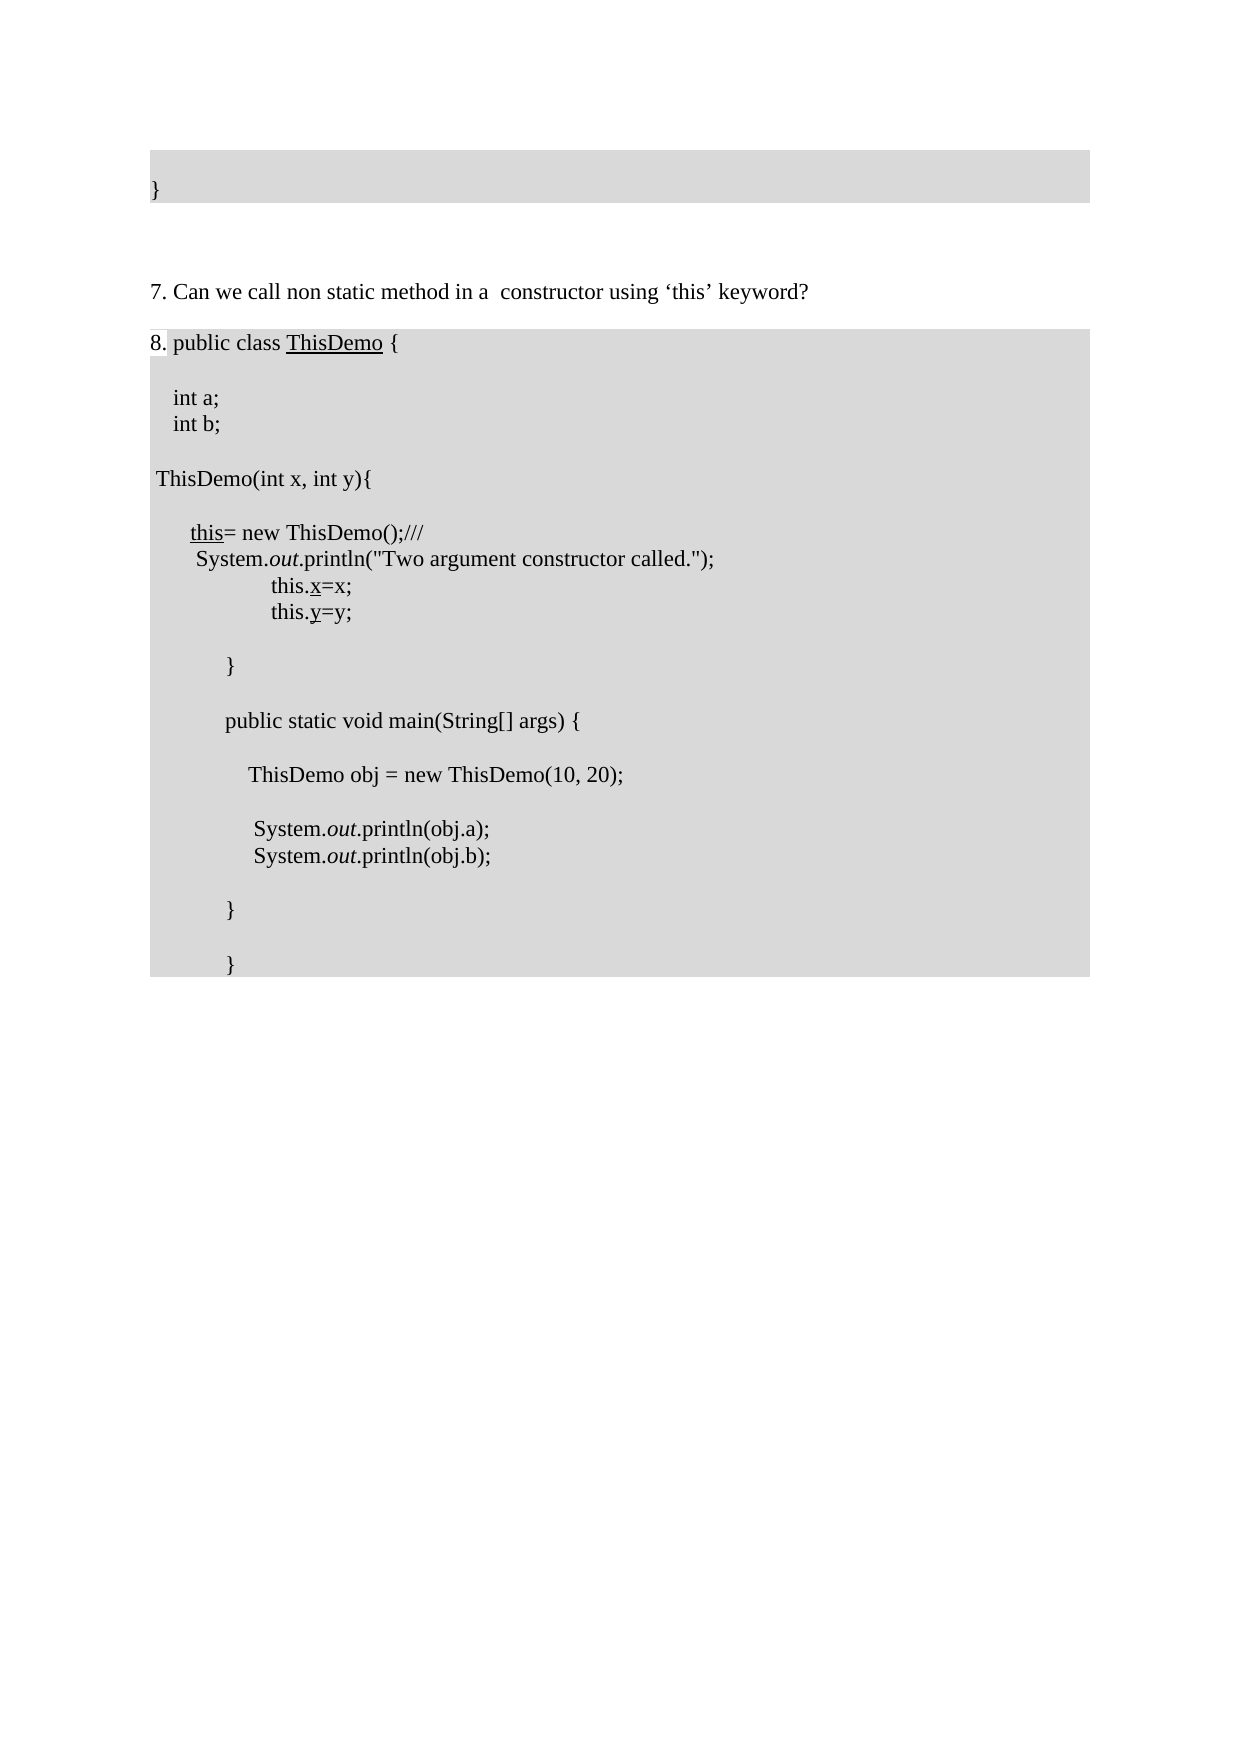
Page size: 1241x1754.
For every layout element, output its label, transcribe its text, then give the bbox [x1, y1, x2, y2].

text ThisDemo(int x, int y){ [150, 464, 1090, 491]
text 8. public class ThisDemo { [150, 329, 1090, 356]
text this.x=x; [150, 572, 1090, 598]
text ThisDemo obj = new ThisDemo(10, 20); [150, 761, 1090, 787]
text this.y=y; [150, 598, 1090, 624]
text } [150, 176, 1090, 203]
text 7. Can we call non static method in a constructor using ‘this’ keyword? [150, 278, 1090, 305]
text int b; [150, 410, 1090, 437]
text } [150, 951, 1090, 977]
text } [150, 896, 1090, 923]
text System.out.println(obj.b); [150, 842, 1090, 868]
text public static void main(String[] args) { [150, 707, 1090, 733]
text } [150, 652, 1090, 679]
text System.out.println("Two argument constructor called."); [150, 545, 1090, 572]
text int a; [150, 384, 1090, 410]
text System.out.println(obj.a); [150, 816, 1090, 842]
text this= new ThisDemo();/// [150, 519, 1090, 545]
